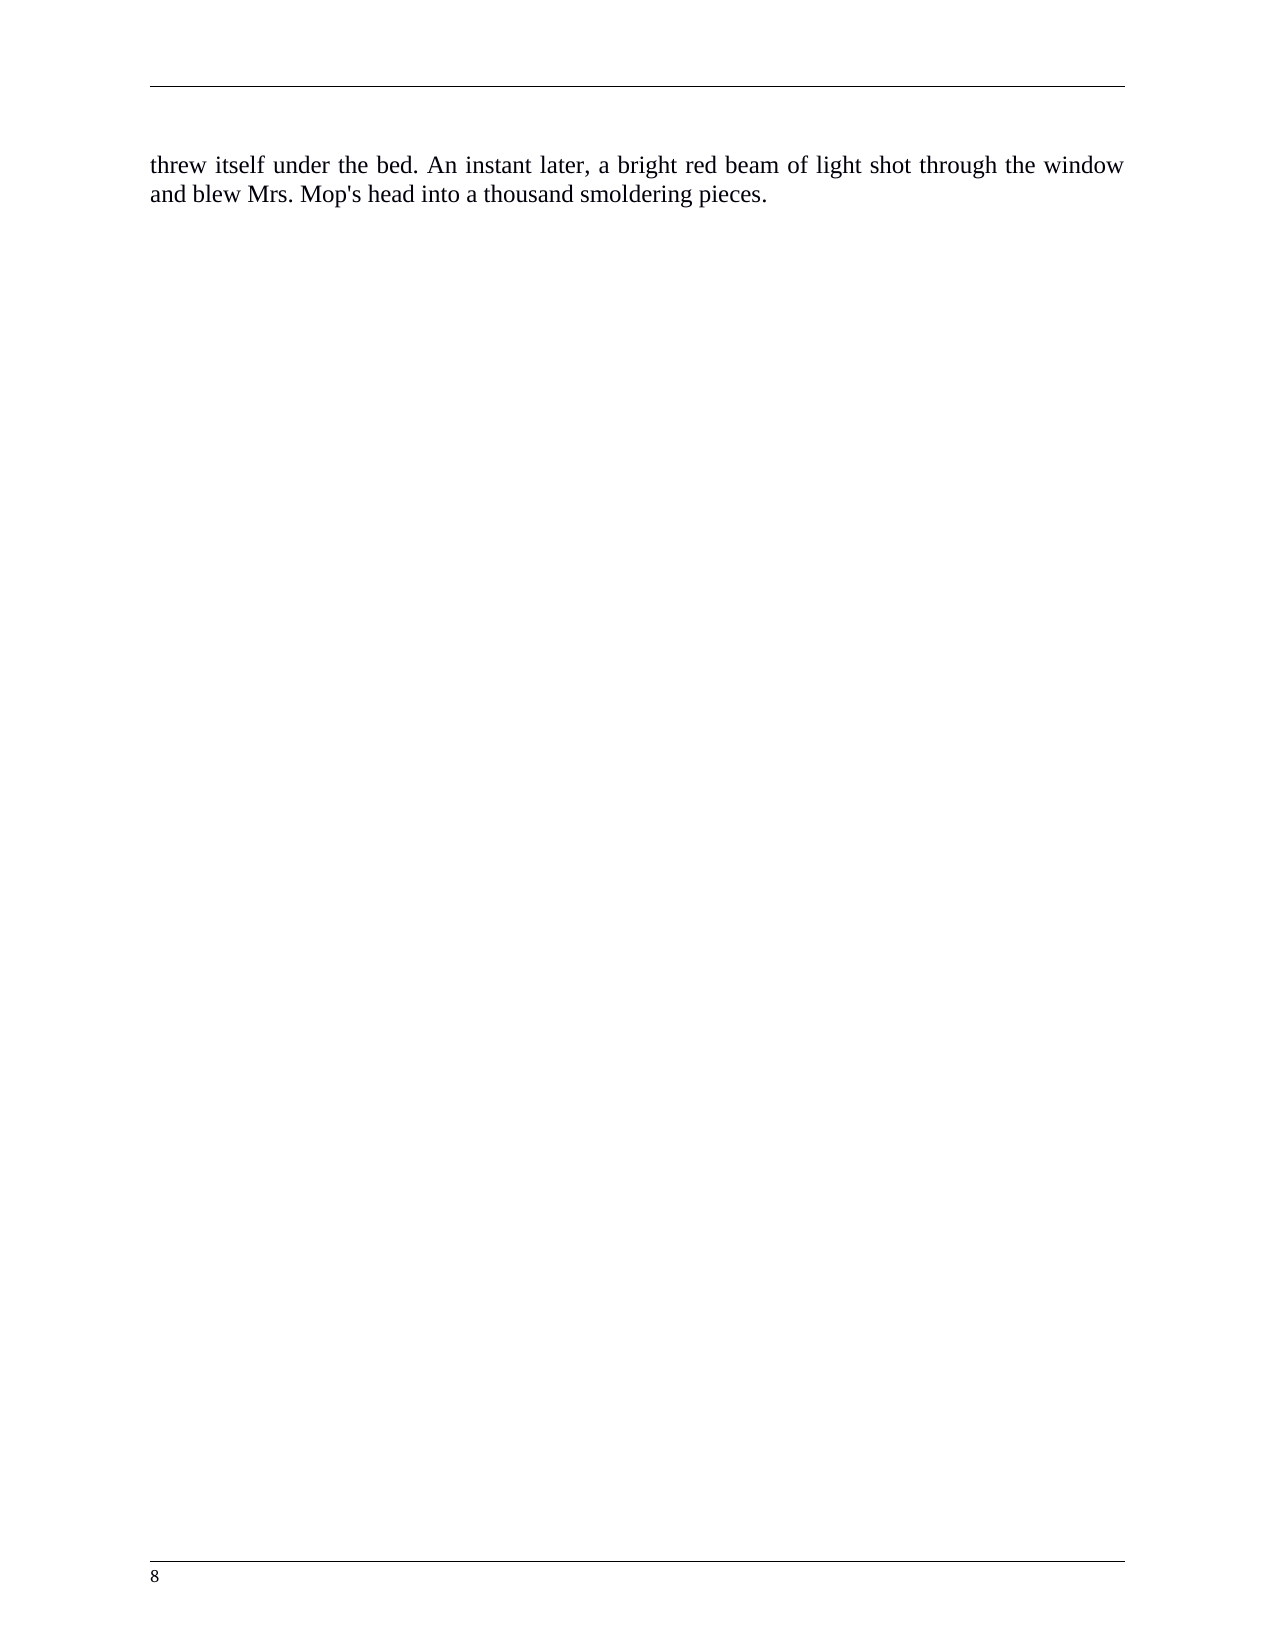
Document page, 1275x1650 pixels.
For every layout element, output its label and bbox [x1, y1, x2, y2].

text [150, 150, 1125, 207]
